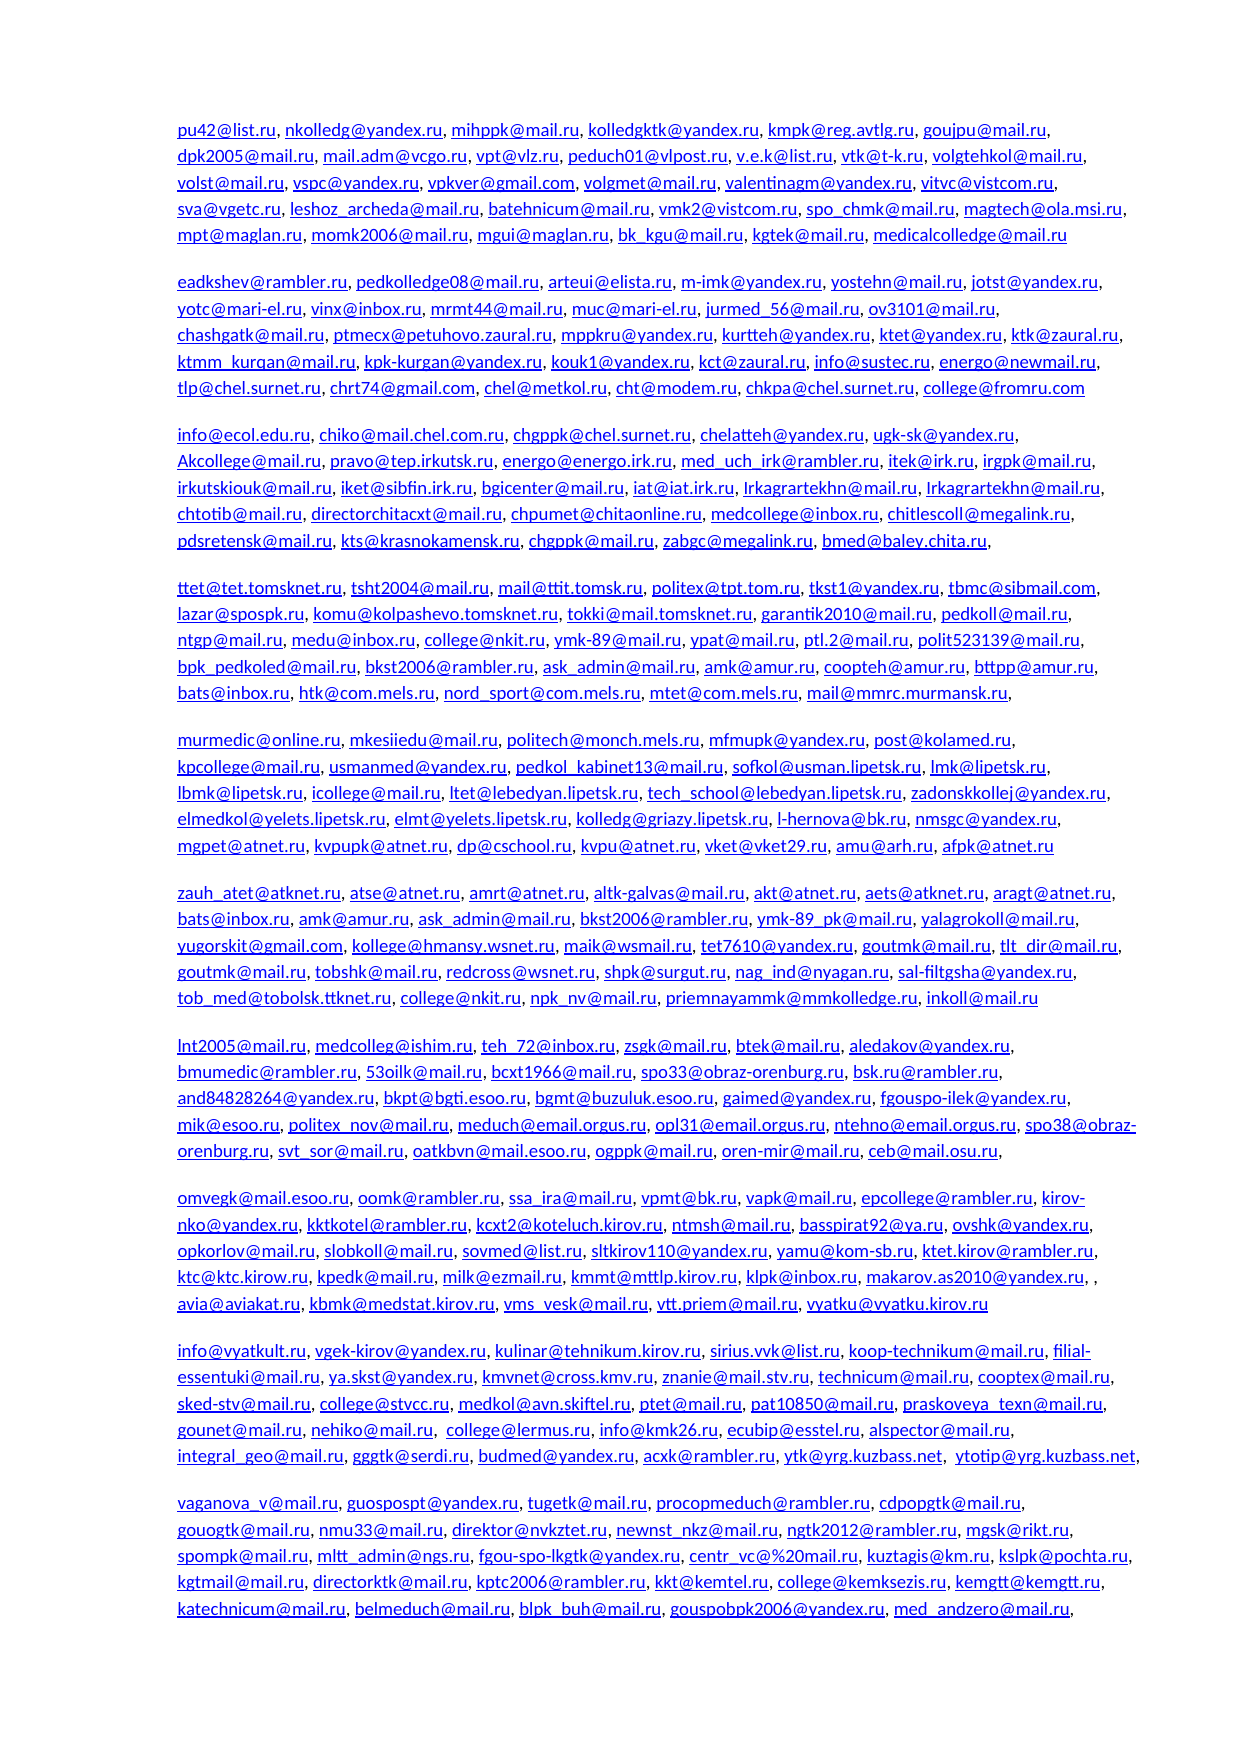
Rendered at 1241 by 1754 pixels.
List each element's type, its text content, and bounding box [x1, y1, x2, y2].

text eadkshev@rambler.ru, pedkolledge08@mail.ru, arteui@elista.ru, m-imk@yandex.ru, yostehn@mail.ru, jotst@yandex.ru, yotc@mari-el.ru, vinx@inbox.ru, mrmt44@mail.ru, muc@mari-el.ru, jurmed_56@mail.ru, ov3101@mail.ru, chashgatk@mail.ru, ptmecx@petuhovo.zaural.ru, mppkru@yandex.ru, kurtteh@yandex.ru, ktet@yandex.ru, ktk@zaural.ru, ktmm_kurqan@mail.ru, kpk-kurgan@yandex.ru, kouk1@yandex.ru, kct@zaural.ru, info@sustec.ru, energo@newmail.ru, tlp@chel.surnet.ru, chrt74@gmail.com, chel@metkol.ru, cht@modem.ru, chkpa@chel.surnet.ru, college@fromru.com [177, 271, 1152, 399]
text ttet@tet.tomsknet.ru, tsht2004@mail.ru, mail@ttit.tomsk.ru, politex@tpt.tom.ru, tkst1@yandex.ru, tbmc@sibmail.com, lazar@spospk.ru, komu@kolpashevo.tomsknet.ru, tokki@mail.tomsknet.ru, garantik2010@mail.ru, pedkoll@mail.ru, ntgp@mail.ru, medu@inbox.ru, college@nkit.ru, ymk-89@mail.ru, ypat@mail.ru, ptl.2@mail.ru, polit523139@mail.ru, bpk_pedkoled@mail.ru, bkst2006@rambler.ru, ask_admin@mail.ru, amk@amur.ru, coopteh@amur.ru, bttpp@amur.ru, bats@inbox.ru, htk@com.mels.ru, nord_sport@com.mels.ru, mtet@com.mels.ru, mail@mmrc.murmansk.ru, [177, 576, 1152, 704]
text vaganova_v@mail.ru, guospospt@yandex.ru, tugetk@mail.ru, procopmeduch@rambler.ru, cdpopgtk@mail.ru, gouogtk@mail.ru, nmu33@mail.ru, direktor@nvkztet.ru, newnst_nkz@mail.ru, ngtk2012@rambler.ru, mgsk@rikt.ru, spompk@mail.ru, mltt_admin@ngs.ru, fgou-spo-lkgtk@yandex.ru, centr_vc@%20mail.ru, kuztagis@km.ru, kslpk@pochta.ru, kgtmail@mail.ru, directorktk@mail.ru, kptc2006@rambler.ru, kkt@kemtel.ru, college@kemksezis.ru, kemgtt@kemgtt.ru, katechnicum@mail.ru, belmeduch@mail.ru, blpk_buh@mail.ru, gouspobpk2006@yandex.ru, med_andzero@mail.ru, [177, 1492, 1152, 1620]
text zauh_atet@atknet.ru, atse@atnet.ru, amrt@atnet.ru, altk-galvas@mail.ru, akt@atnet.ru, aets@atknet.ru, aragt@atnet.ru, bats@inbox.ru, amk@amur.ru, ask_admin@mail.ru, bkst2006@rambler.ru, ymk-89_pk@mail.ru, yalagrokoll@mail.ru, yugorskit@gmail.com, kollege@hmansy.wsnet.ru, maik@wsmail.ru, tet7610@yandex.ru, goutmk@mail.ru, tlt_dir@mail.ru, goutmk@mail.ru, tobshk@mail.ru, redcross@wsnet.ru, shpk@surgut.ru, nag_ind@nyagan.ru, sal-filtgsha@yandex.ru, tob_med@tobolsk.ttknet.ru, college@nkit.ru, npk_nv@mail.ru, priemnayammk@mmkolledge.ru, inkoll@mail.ru [177, 881, 1152, 1009]
text pu42@list.ru, nkolledg@yandex.ru, mihppk@mail.ru, kolledgktk@yandex.ru, kmpk@reg.avtlg.ru, goujpu@mail.ru, dpk2005@mail.ru, mail.adm@vcgo.ru, vpt@vlz.ru, peduch01@vlpost.ru, v.e.k@list.ru, vtk@t-k.ru, volgtehkol@mail.ru, volst@mail.ru, vspc@yandex.ru, vpkver@gmail.com, volgmet@mail.ru, valentinagm@yandex.ru, vitvc@vistcom.ru, sva@vgetc.ru, leshoz_archeda@mail.ru, batehnicum@mail.ru, vmk2@vistcom.ru, spo_chmk@mail.ru, magtech@ola.msi.ru, mpt@maglan.ru, momk2006@mail.ru, mgui@maglan.ru, bk_kgu@mail.ru, kgtek@mail.ru, medicalcolledge@mail.ru [177, 118, 1152, 246]
text info@vyatkult.ru, vgek-kirov@yandex.ru, kulinar@tehnikum.kirov.ru, sirius.vvk@list.ru, koop-technikum@mail.ru, filial-essentuki@mail.ru, ya.skst@yandex.ru, kmvnet@cross.kmv.ru, znanie@mail.stv.ru, technicum@mail.ru, cooptex@mail.ru, sked-stv@mail.ru, college@stvcc.ru, medkol@avn.skiftel.ru, ptet@mail.ru, pat10850@mail.ru, praskoveya_texn@mail.ru, gounet@mail.ru, nehiko@mail.ru, college@lermus.ru, info@kmk26.ru, ecubip@esstel.ru, alspector@mail.ru, integral_geo@mail.ru, gggtk@serdi.ru, budmed@yandex.ru, acxk@rambler.ru, ytk@yrg.kuzbass.net, ytotip@yrg.kuzbass.net, [177, 1339, 1152, 1467]
text info@ecol.edu.ru, chiko@mail.chel.com.ru, chgppk@chel.surnet.ru, chelatteh@yandex.ru, ugk-sk@yandex.ru, Akcollege@mail.ru, pravo@tep.irkutsk.ru, energo@energo.irk.ru, med_uch_irk@rambler.ru, itek@irk.ru, irgpk@mail.ru, irkutskiouk@mail.ru, iket@sibfin.irk.ru, bgicenter@mail.ru, iat@iat.irk.ru, Irkagrartekhn@mail.ru, Irkagrartekhn@mail.ru, chtotib@mail.ru, directorchitacxt@mail.ru, chpumet@chitaonline.ru, medcollege@inbox.ru, chitlescoll@megalink.ru, pdsretensk@mail.ru, kts@krasnokamensk.ru, chgppk@mail.ru, zabgc@megalink.ru, bmed@baley.chita.ru, [177, 423, 1152, 552]
text murmedic@online.ru, mkesiiedu@mail.ru, politech@monch.mels.ru, mfmupk@yandex.ru, post@kolamed.ru, kpcollege@mail.ru, usmanmed@yandex.ru, pedkol_kabinet13@mail.ru, sofkol@usman.lipetsk.ru, lmk@lipetsk.ru, lbmk@lipetsk.ru, icollege@mail.ru, ltet@lebedyan.lipetsk.ru, tech_school@lebedyan.lipetsk.ru, zadonskkollej@yandex.ru, elmedkol@yelets.lipetsk.ru, elmt@yelets.lipetsk.ru, kolledg@griazy.lipetsk.ru, l-hernova@bk.ru, nmsgc@yandex.ru, mgpet@atnet.ru, kvpupk@atnet.ru, dp@cschool.ru, kvpu@atnet.ru, vket@vket29.ru, amu@arh.ru, afpk@atnet.ru [177, 728, 1152, 857]
text omvegk@mail.esoo.ru, oomk@rambler.ru, ssa_ira@mail.ru, vpmt@bk.ru, vapk@mail.ru, epcollege@rambler.ru, kirov-nko@yandex.ru, kktkotel@rambler.ru, kcxt2@koteluch.kirov.ru, ntmsh@mail.ru, basspirat92@ya.ru, ovshk@yandex.ru, opkorlov@mail.ru, slobkoll@mail.ru, sovmed@list.ru, sltkirov110@yandex.ru, yamu@kom-sb.ru, ktet.kirov@rambler.ru, ktc@ktc.kirow.ru, kpedk@mail.ru, milk@ezmail.ru, kmmt@mttlp.kirov.ru, klpk@inbox.ru, makarov.as2010@yandex.ru, , avia@aviakat.ru, kbmk@medstat.kirov.ru, vms_vesk@mail.ru, vtt.priem@mail.ru, vyatku@vyatku.kirov.ru [177, 1186, 1152, 1315]
text lnt2005@mail.ru, medcolleg@ishim.ru, teh_72@inbox.ru, zsgk@mail.ru, btek@mail.ru, aledakov@yandex.ru, bmumedic@rambler.ru, 53oilk@mail.ru, bcxt1966@mail.ru, spo33@obraz-orenburg.ru, bsk.ru@rambler.ru, and84828264@yandex.ru, bkpt@bgti.esoo.ru, bgmt@buzuluk.esoo.ru, gaimed@yandex.ru, fgouspo-ilek@yandex.ru, mik@esoo.ru, politex_nov@mail.ru, meduch@email.orgus.ru, opl31@email.orgus.ru, ntehno@email.orgus.ru, spo38@obraz-orenburg.ru, svt_sor@mail.ru, oatkbvn@mail.esoo.ru, ogppk@mail.ru, oren-mir@mail.ru, ceb@mail.osu.ru, [177, 1034, 1152, 1162]
